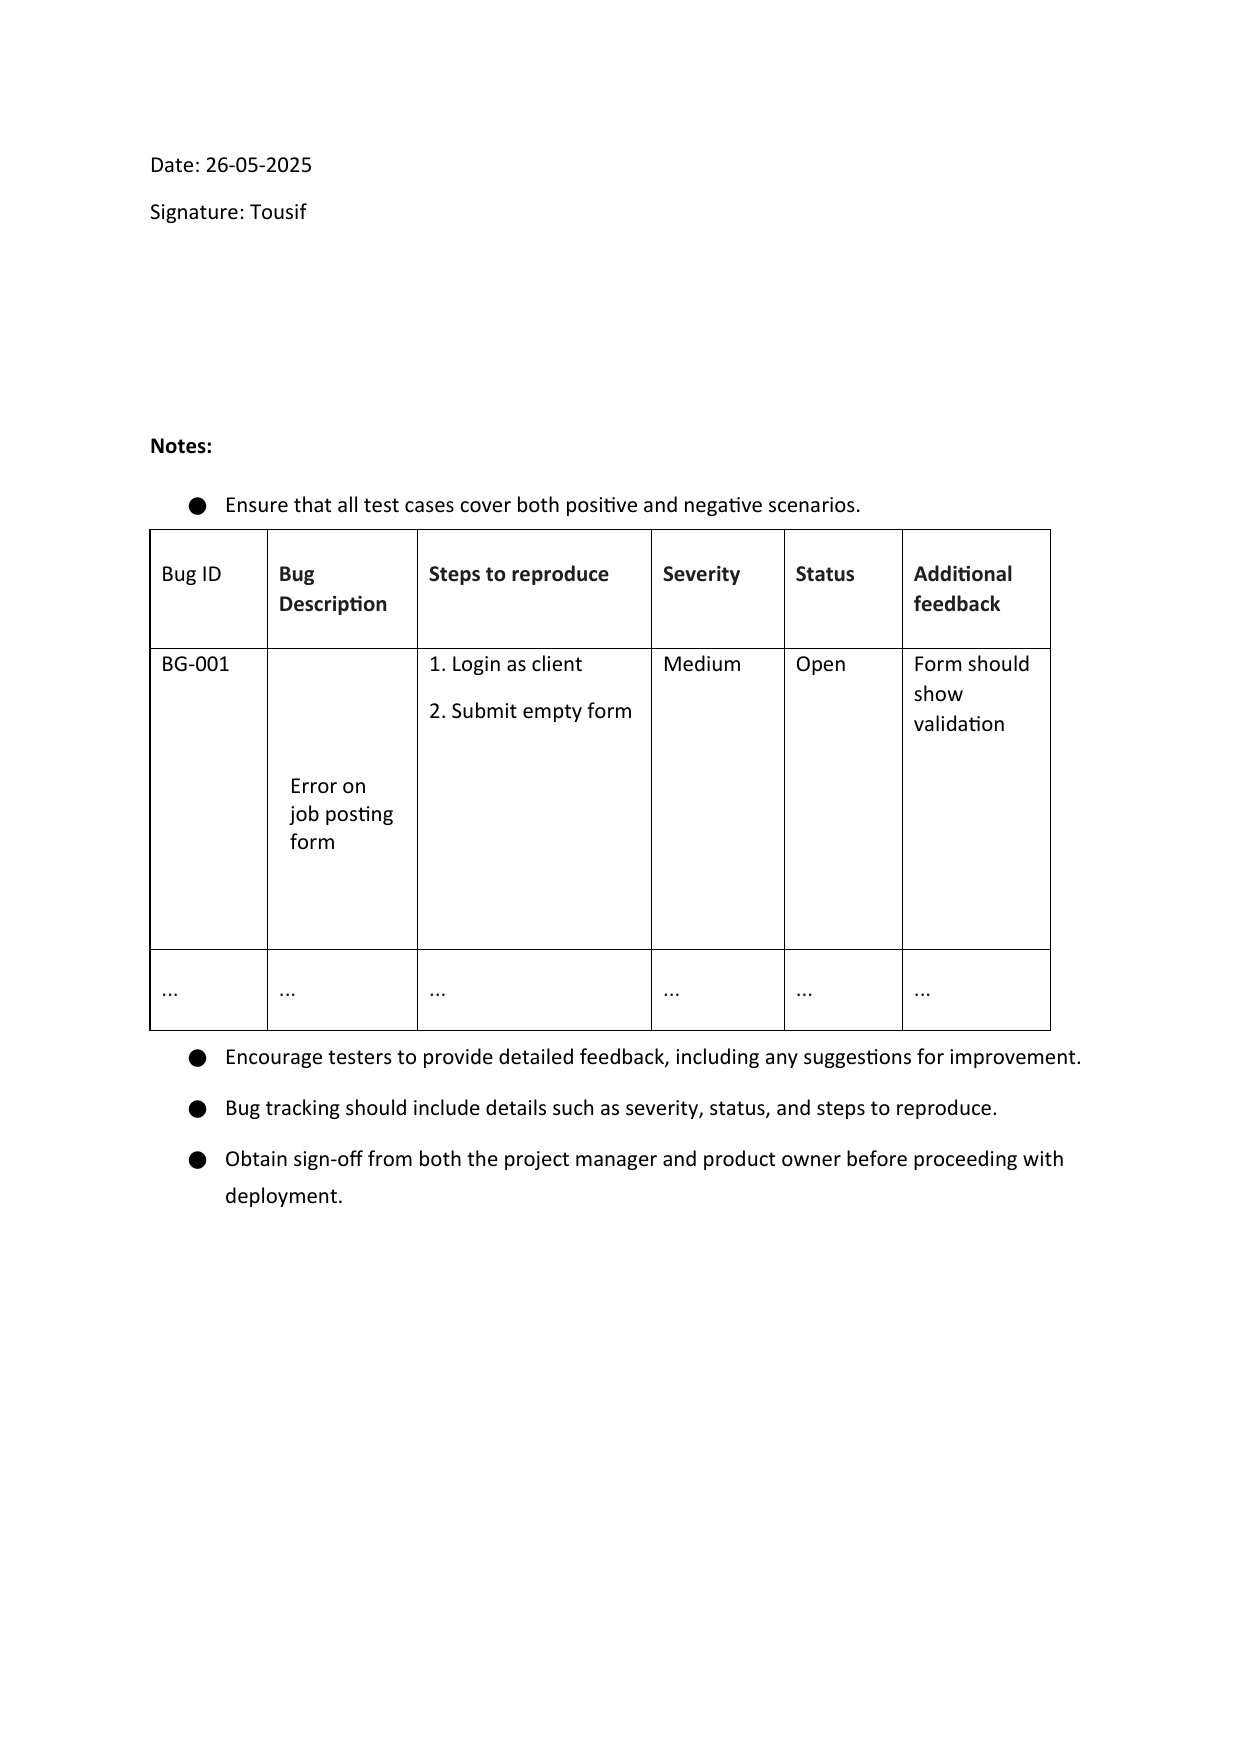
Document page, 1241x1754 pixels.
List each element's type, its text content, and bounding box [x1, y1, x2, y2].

text Signature: Tousif [150, 197, 1090, 225]
text Date: 26-05-2025 [150, 150, 1090, 178]
list Obtain sign-off from both the project manager and product owner before proceeding with deployment. [187, 1132, 1090, 1209]
list Encourage testers to provide detailed feedback, including any suggestions for improvement. [187, 1031, 1090, 1078]
list Bug tracking should include details such as severity, status, and steps to reproduce. [187, 1081, 1090, 1128]
list Ensure that all test cases cover both positive and negative scenarios. [187, 478, 1090, 525]
text Notes: [150, 431, 1090, 459]
